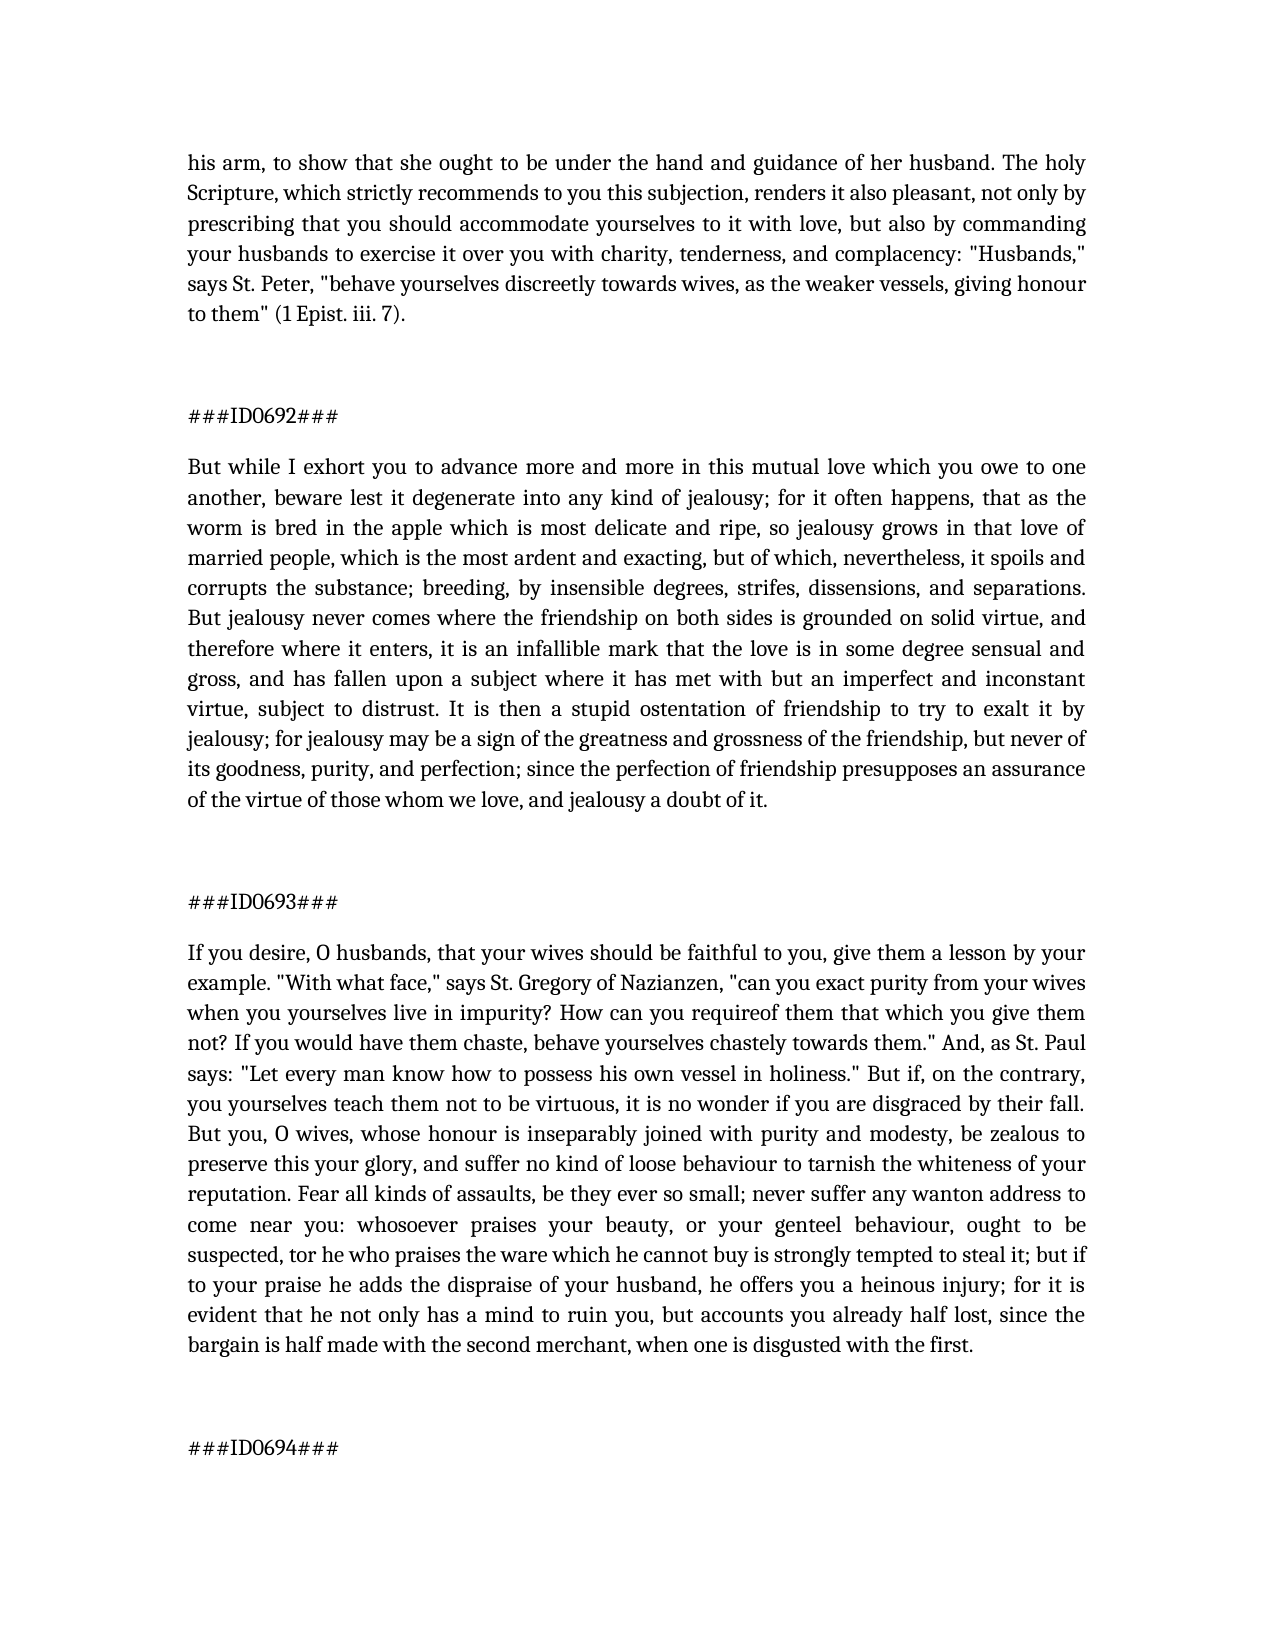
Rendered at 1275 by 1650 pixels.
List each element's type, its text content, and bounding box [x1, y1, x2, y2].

text ###ID0692### [187, 403, 1087, 429]
text If you desire, O husbands, that your wives should be faithful to you, give them a lesson by your example. "With what face," says St. Gregory of Nazianzen, "can you exact purity from your wives when you yourselves live in impurity? How can you requireof them that which you give them not? If you would have them chaste, behave yourselves chastely towards them." And, as St. Paul says: "Let every man know how to possess his own vessel in holiness." But if, on the contrary, you yourselves teach them not to be virtuous, it is no wonder if you are disgraced by their fall. But you, O wives, whose honour is inseparably joined with purity and modesty, be zealous to preserve this your glory, and suffer no kind of loose behaviour to tarnish the whiteness of your reputation. Fear all kinds of assaults, be they ever so small; never suffer any wanton address to come near you: whosoever praises your beauty, or your genteel behaviour, ought to be suspected, tor he who praises the ware which he cannot buy is strongly tempted to steal it; but if to your praise he adds the dispraise of your husband, he offers you a heinous injury; for it is evident that he not only has a mind to ruin you, but accounts you already half lost, since the bargain is half made with the second merchant, when one is disgusted with the first. [187, 939, 1087, 1359]
text ###ID0694### [187, 1434, 1087, 1461]
text ###ID0693### [187, 888, 1087, 915]
text But while I exhort you to advance more and more in this mutual love which you owe to one another, beware lest it degenerate into any kind of jealousy; for it often happens, that as the worm is bred in the apple which is most delicate and ripe, so jealousy grows in that love of married people, which is the most ardent and exacting, but of which, nevertheless, it spoils and corrupts the substance; breeding, by insensible degrees, strifes, dissensions, and separations. But jealousy never comes where the friendship on both sides is grounded on solid virtue, and therefore where it enters, it is an infallible mark that the love is in some degree sensual and gross, and has fallen upon a subject where it has met with but an imperfect and inconstant virtue, subject to distrust. It is then a stupid ostentation of friendship to try to exalt it by jealousy; for jealousy may be a sign of the greatness and grossness of the friendship, but never of its goodness, purity, and perfection; since the perfection of friendship presupposes an assurance of the virtue of those whom we love, and jealousy a doubt of it. [187, 454, 1087, 813]
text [187, 150, 1087, 327]
